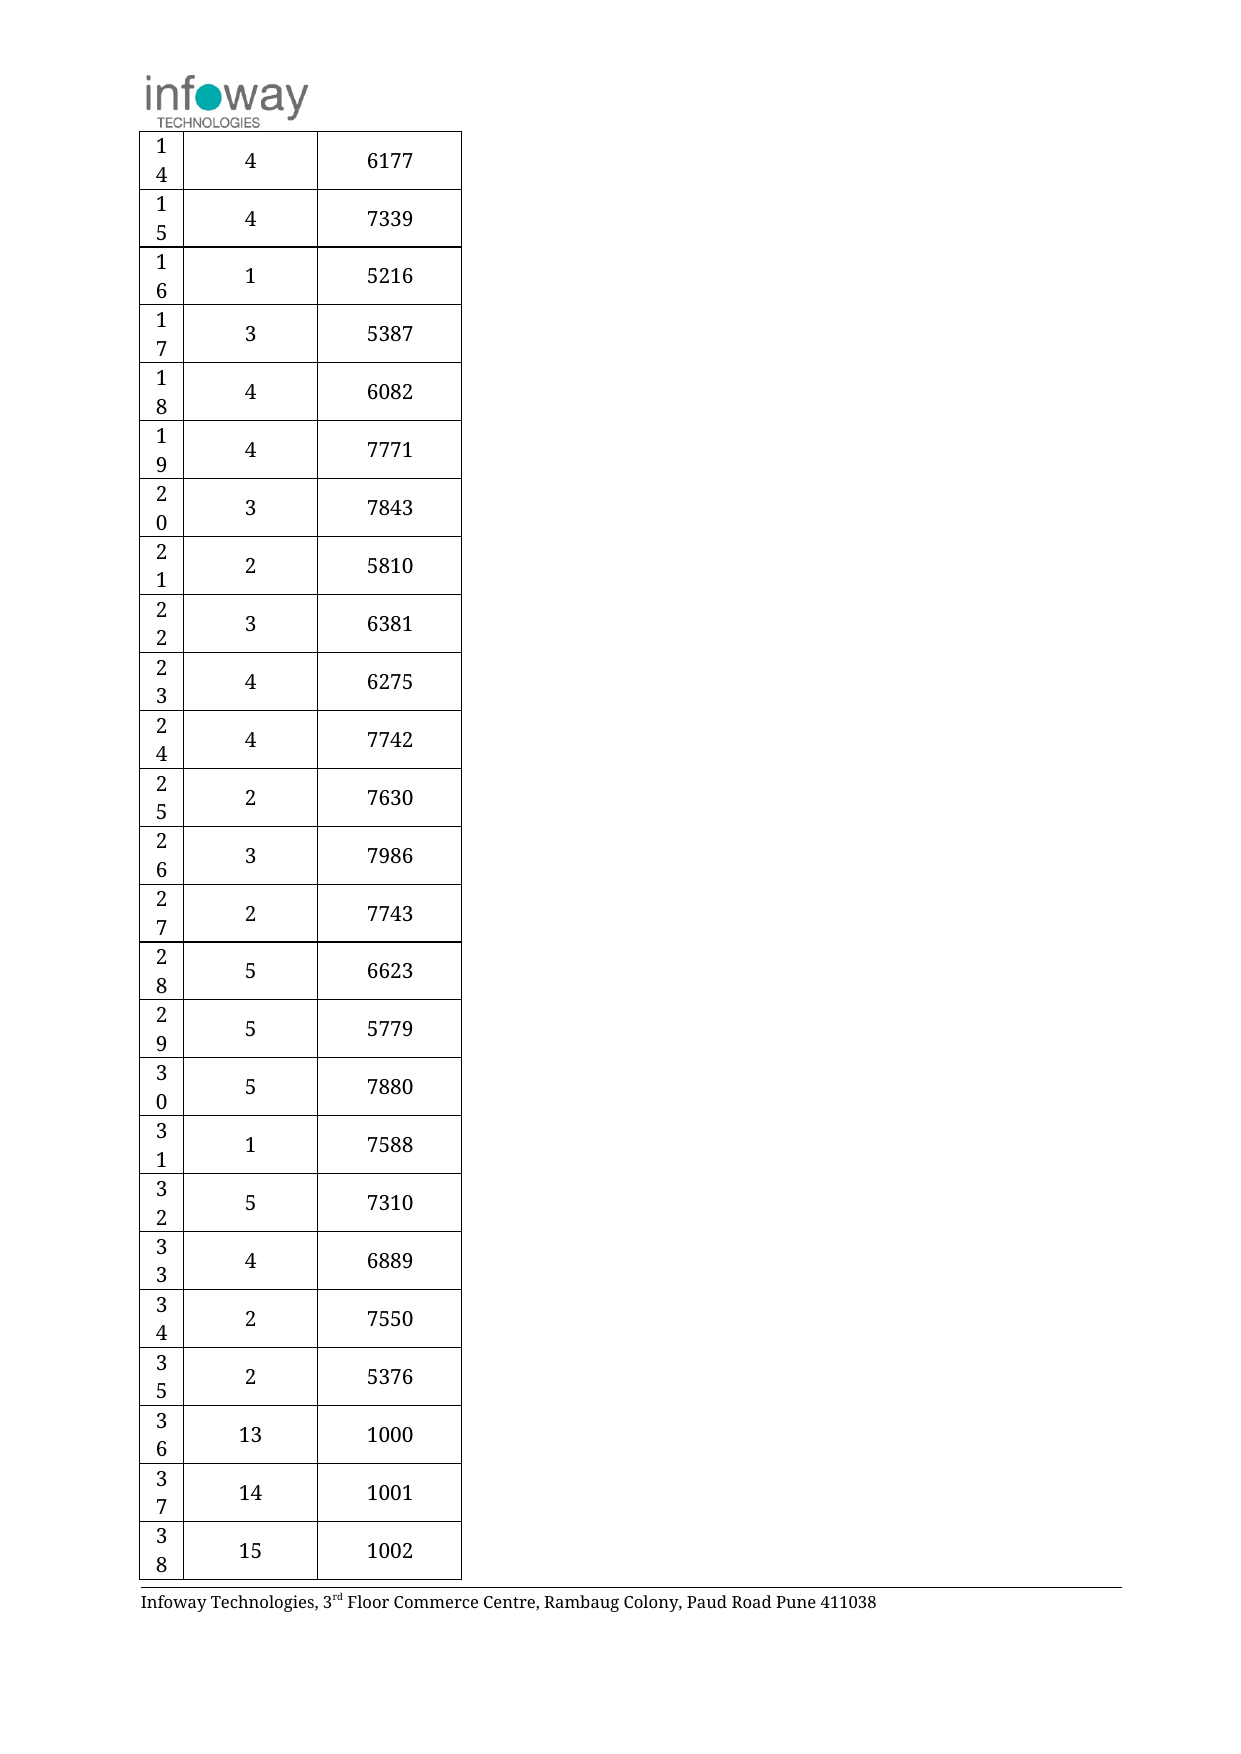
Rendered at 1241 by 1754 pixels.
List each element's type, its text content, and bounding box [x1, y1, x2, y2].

table_cell 6275 [318, 653, 461, 710]
table_cell 1000 [318, 1406, 461, 1463]
table_cell 27 [140, 885, 183, 941]
table_cell 29 [140, 1000, 183, 1057]
table_cell 34 [140, 1290, 183, 1347]
table_cell 1002 [318, 1522, 461, 1578]
table_cell 7771 [318, 421, 461, 478]
table_cell 35 [140, 1348, 183, 1405]
table_cell 15 [140, 190, 183, 246]
table_cell 5387 [318, 305, 461, 362]
table_cell 20 [140, 479, 183, 536]
table_cell 6623 [318, 943, 461, 999]
table_cell 7630 [318, 769, 461, 826]
table_cell 5376 [318, 1348, 461, 1405]
table_cell 4 [184, 653, 317, 710]
table_cell 38 [140, 1522, 183, 1578]
table_cell 2 [184, 885, 317, 941]
table_cell 5779 [318, 1000, 461, 1057]
table_cell 4 [184, 711, 317, 768]
table_cell 1 [184, 1116, 317, 1173]
table_cell 6381 [318, 595, 461, 652]
table_cell 19 [140, 421, 183, 478]
picture [140, 73, 311, 131]
table_cell 7880 [318, 1058, 461, 1115]
table_cell 7339 [318, 190, 461, 246]
table_cell 4 [184, 132, 317, 188]
table_cell 7742 [318, 711, 461, 768]
table_cell 5216 [318, 248, 461, 304]
table_cell 25 [140, 769, 183, 826]
table_cell 2 [184, 537, 317, 594]
table_cell 2 [184, 1290, 317, 1347]
table_cell 4 [184, 190, 317, 246]
table_cell 4 [184, 363, 317, 420]
table_cell 23 [140, 653, 183, 710]
table_cell 7310 [318, 1174, 461, 1231]
table_cell 5810 [318, 537, 461, 594]
table_cell 31 [140, 1116, 183, 1173]
table_cell 14 [184, 1464, 317, 1521]
table_cell 14 [140, 132, 183, 188]
table_cell 6177 [318, 132, 461, 188]
table_cell 5 [184, 943, 317, 999]
table_cell 26 [140, 827, 183, 883]
table_cell 2 [184, 1348, 317, 1405]
table_cell 16 [140, 248, 183, 304]
table_cell 28 [140, 943, 183, 999]
table_cell 7588 [318, 1116, 461, 1173]
table_cell 7743 [318, 885, 461, 941]
table_cell 7843 [318, 479, 461, 536]
table_cell 24 [140, 711, 183, 768]
table_cell 3 [184, 595, 317, 652]
table_cell 5 [184, 1000, 317, 1057]
table_cell 17 [140, 305, 183, 362]
table_cell 2 [184, 769, 317, 826]
table_cell 15 [184, 1522, 317, 1578]
table_cell 7550 [318, 1290, 461, 1347]
table_cell 4 [184, 421, 317, 478]
table_cell 18 [140, 363, 183, 420]
table_cell 3 [184, 305, 317, 362]
table_cell 32 [140, 1174, 183, 1231]
table_cell 5 [184, 1058, 317, 1115]
table_cell 22 [140, 595, 183, 652]
table_cell 3 [184, 479, 317, 536]
table_cell 4 [184, 1232, 317, 1289]
table_cell 21 [140, 537, 183, 594]
table_cell 6889 [318, 1232, 461, 1289]
table_cell 33 [140, 1232, 183, 1289]
table_cell 1 [184, 248, 317, 304]
table_cell 37 [140, 1464, 183, 1521]
table_cell 5 [184, 1174, 317, 1231]
table_cell 3 [184, 827, 317, 883]
table_cell 13 [184, 1406, 317, 1463]
table_cell 1001 [318, 1464, 461, 1521]
table_cell 6082 [318, 363, 461, 420]
table_cell 36 [140, 1406, 183, 1463]
table_cell 7986 [318, 827, 461, 883]
table_cell 30 [140, 1058, 183, 1115]
